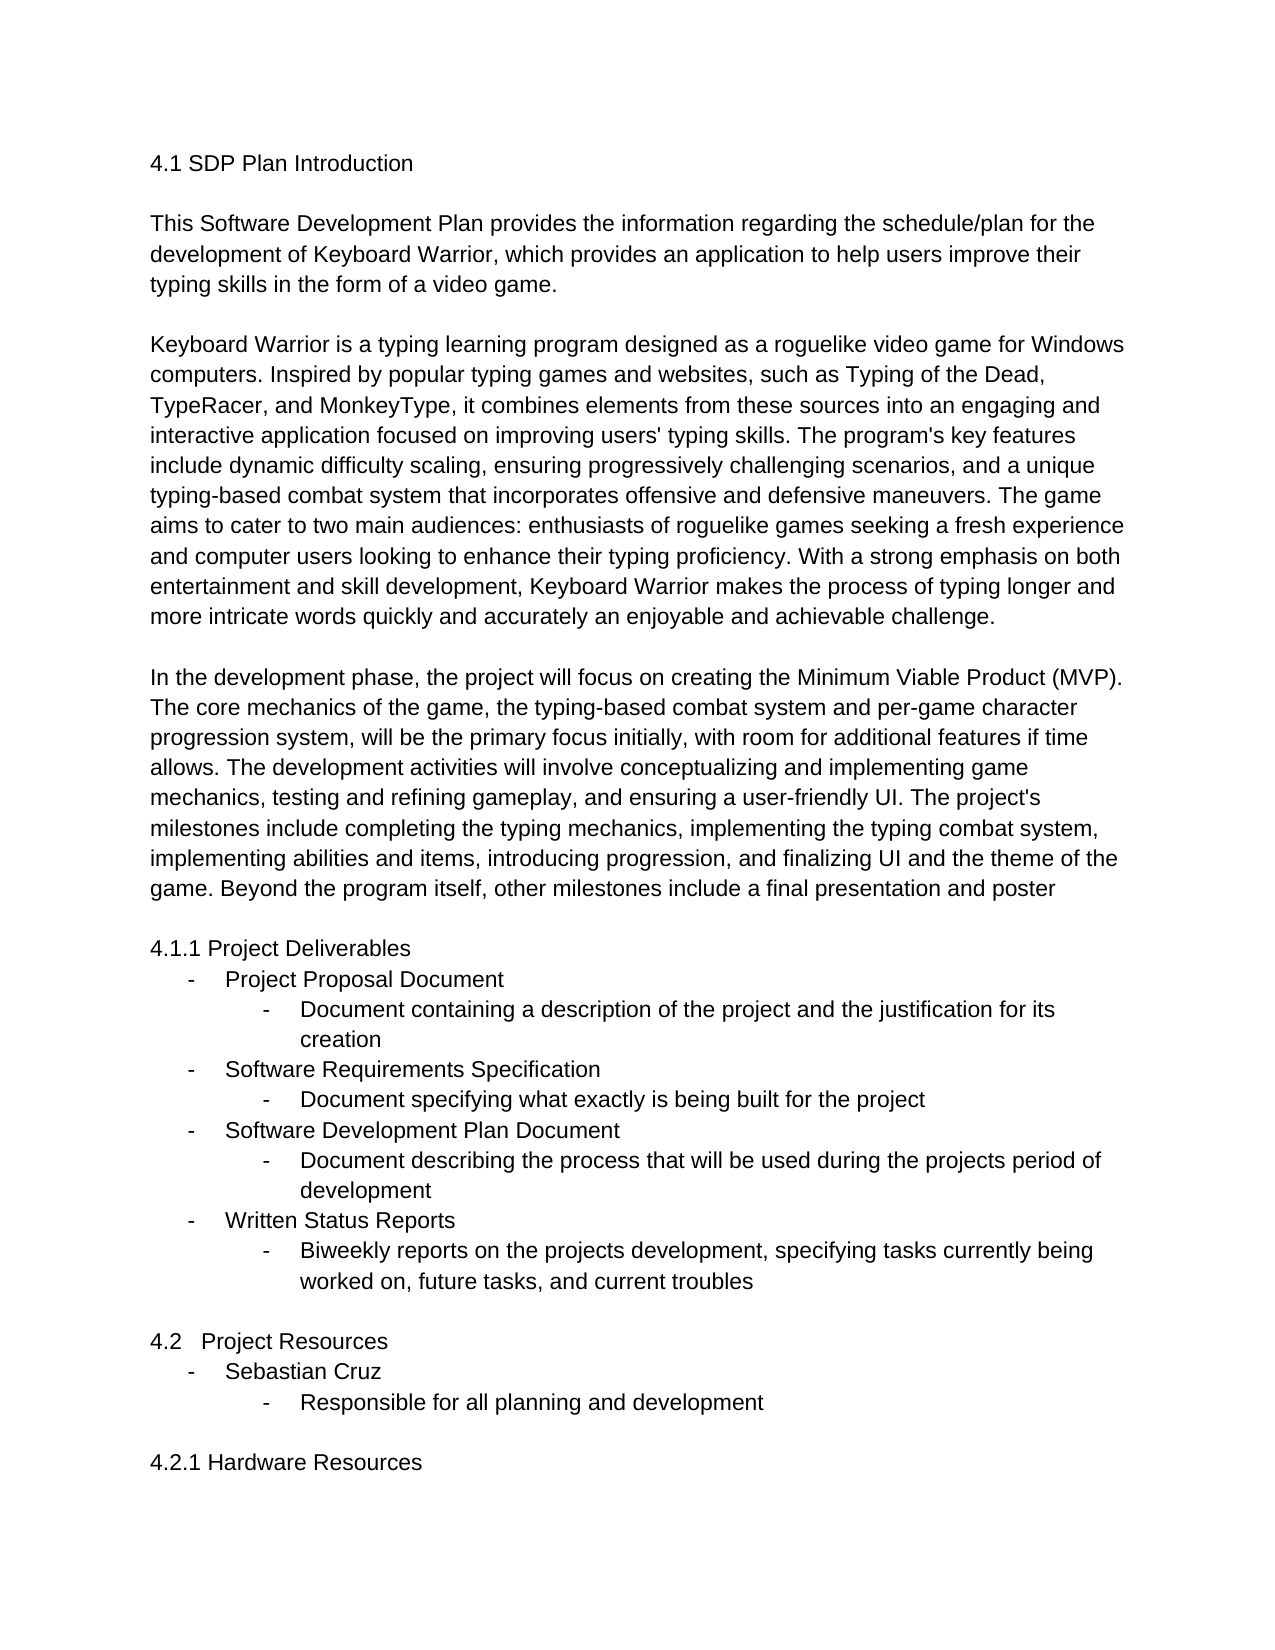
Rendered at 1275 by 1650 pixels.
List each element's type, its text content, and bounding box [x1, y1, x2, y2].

list Project Proposal Document [187, 966, 1125, 992]
list Document describing the process that will be used during the projects period of development [262, 1147, 1125, 1203]
list Software Requirements Specification [187, 1056, 1125, 1083]
text 4.2 Project Resources [150, 1328, 1125, 1354]
list Responsible for all planning and development [262, 1388, 1125, 1415]
list Document containing a description of the project and the justification for its creation [262, 996, 1125, 1052]
text This Software Development Plan provides the information regarding the schedule/plan for the development of Keyboard Warrior, which provides an application to help users improve their typing skills in the form of a video game. [150, 210, 1125, 297]
text 4.2.1 Hardware Resources [150, 1449, 1125, 1475]
list Document specifying what exactly is being built for the project [262, 1086, 1125, 1113]
list Biweekly reports on the projects development, specifying tasks currently being worked on, future tasks, and current troubles [262, 1237, 1125, 1294]
text Keyboard Warrior is a typing learning program designed as a roguelike video game for Windows computers. Inspired by popular typing games and websites, such as Typing of the Dead, TypeRacer, and MonkeyType, it combines elements from these sources into an engaging and interactive application focused on improving users' typing skills. The program's key features include dynamic difficulty scaling, ensuring progressively challenging scenarios, and a unique typing-based combat system that incorporates offensive and defensive maneuvers. The game aims to cater to two main audiences: enthusiasts of roguelike games seeking a fresh experience and computer users looking to enhance their typing proficiency. With a strong emphasis on both entertainment and skill development, Keyboard Warrior makes the process of typing longer and more intricate words quickly and accurately an enjoyable and achievable challenge. [150, 331, 1125, 629]
list Sebastian Cruz [187, 1358, 1125, 1385]
list Software Development Plan Document [187, 1117, 1125, 1143]
text 4.1.1 Project Deliverables [150, 935, 1125, 962]
text 4.1 SDP Plan Introduction [150, 150, 1125, 176]
text In the development phase, the project will focus on creating the Minimum Viable Product (MVP). The core mechanics of the game, the typing-based combat system and per-game character progression system, will be the primary focus initially, with room for additional features if time allows. The development activities will involve conceptualizing and implementing game mechanics, testing and refining gameplay, and ensuring a user-friendly UI. The project's milestones include completing the typing mechanics, implementing the typing combat system, implementing abilities and items, introducing progression, and finalizing UI and the theme of the game. Beyond the program itself, other milestones include a final presentation and poster [150, 663, 1125, 901]
list Written Status Reports [187, 1207, 1125, 1234]
